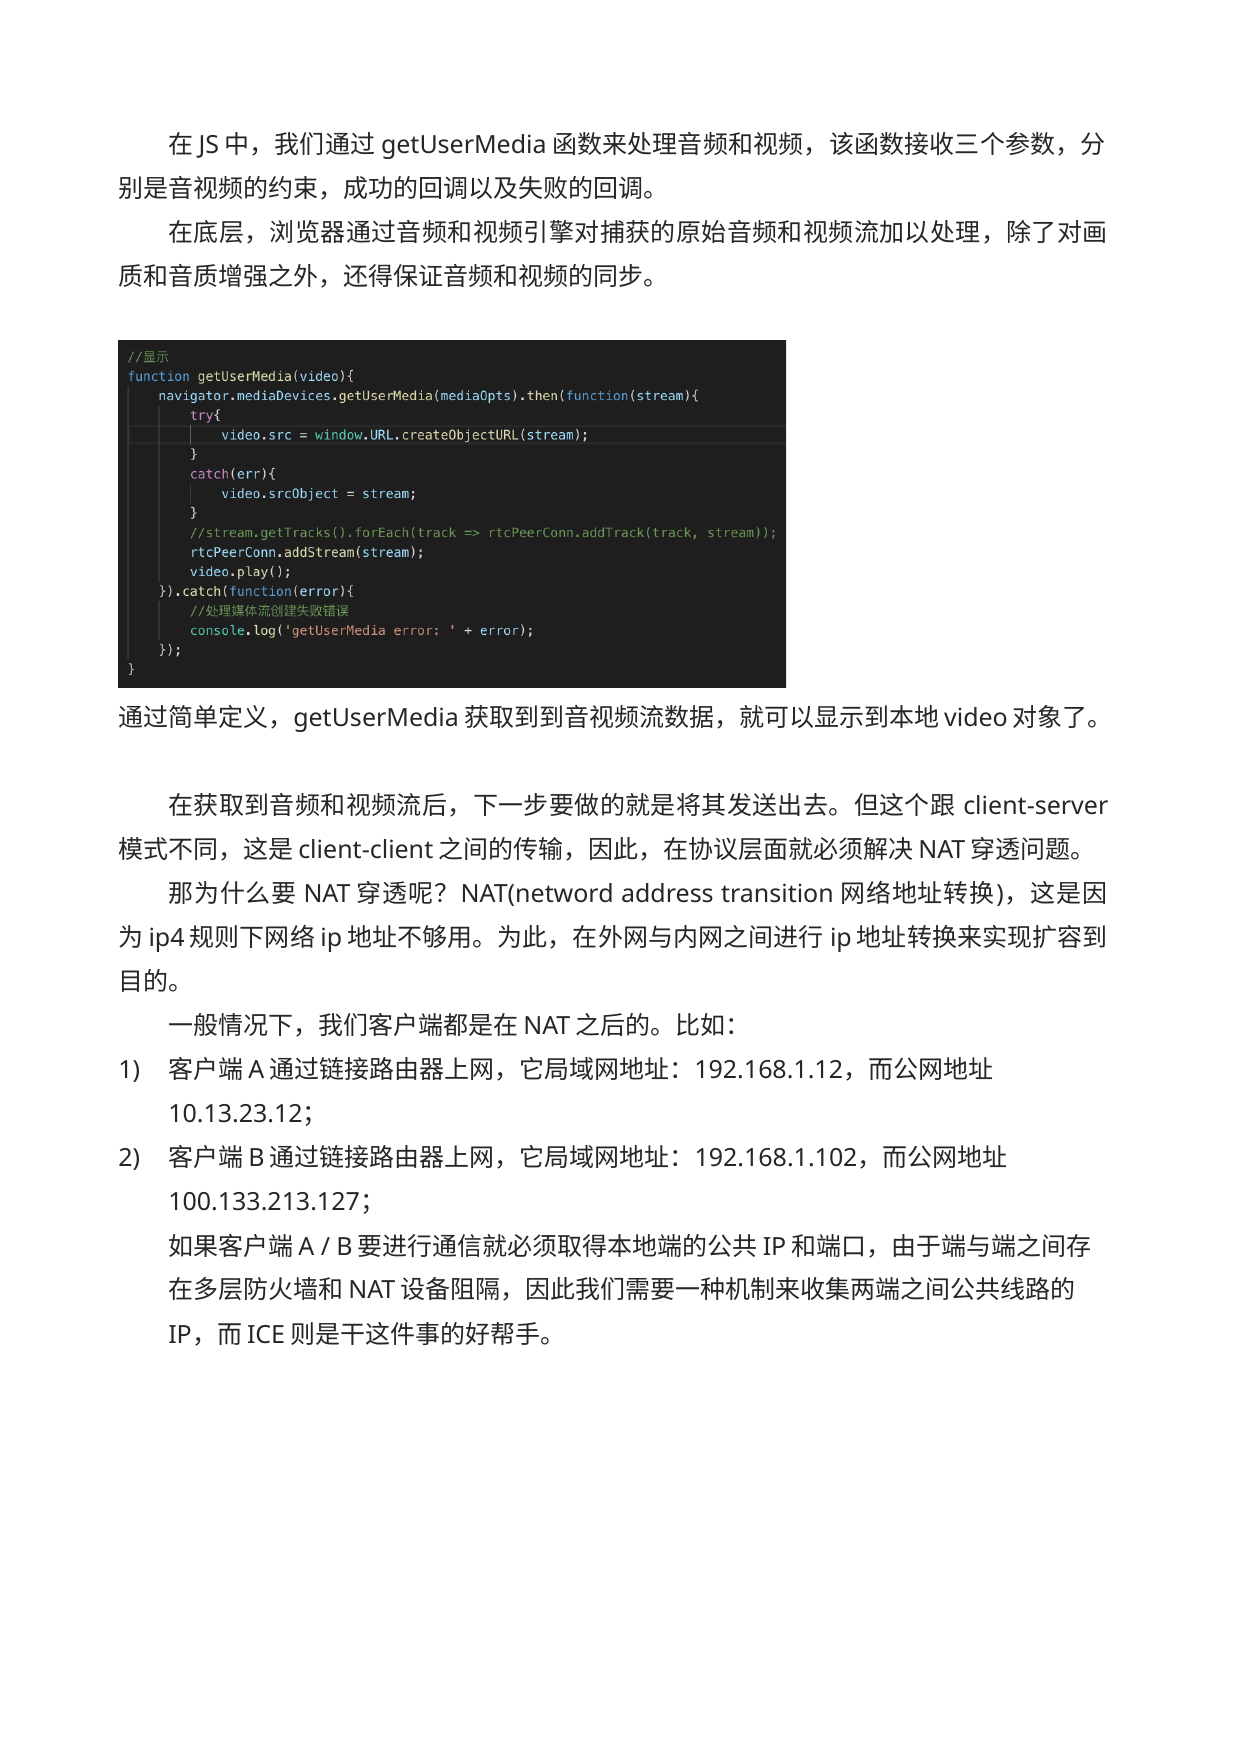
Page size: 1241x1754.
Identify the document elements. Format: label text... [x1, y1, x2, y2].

picture [118, 340, 787, 688]
list 客户端B通过链接路由器上网，它局域网地址：192.168.1.102，而公网地址100.133.213.127； [118, 1134, 1108, 1222]
text 在JS中，我们通过getUserMedia函数来处理音频和视频，该函数接收三个参数，分别是音视频的约束，成功的回调以及失败的回调。 [118, 121, 1108, 209]
text 通过简单定义，getUserMedia获取到到音视频流数据，就可以显示到本地video对象了。 [118, 693, 1108, 737]
text 在获取到音频和视频流后，下一步要做的就是将其发送出去。但这个跟client-server模式不同，这是client-client之间的传输，因此，在协议层面就必须解决NAT穿透问题。 [118, 781, 1108, 869]
list 如果客户端A / B要进行通信就必须取得本地端的公共IP和端口，由于端与端之间存在多层防火墙和NAT设备阻隔，因此我们需要一种机制来收集两端之间公共线路的IP，而ICE则是干这件事的好帮手。 [168, 1222, 1108, 1354]
text 一般情况下，我们客户端都是在NAT之后的。比如： [118, 1002, 1108, 1046]
list 客户端A通过链接路由器上网，它局域网地址：192.168.1.12，而公网地址10.13.23.12； [118, 1046, 1108, 1134]
text 在底层，浏览器通过音频和视频引擎对捕获的原始音频和视频流加以处理，除了对画质和音质增强之外，还得保证音频和视频的同步。 [118, 209, 1108, 297]
text 那为什么要NAT穿透呢？NAT(netword address transition网络地址转换)，这是因为ip4规则下网络ip地址不够用。为此，在外网与内网之间进行ip地址转换来实现扩容到目的。 [118, 869, 1108, 1002]
